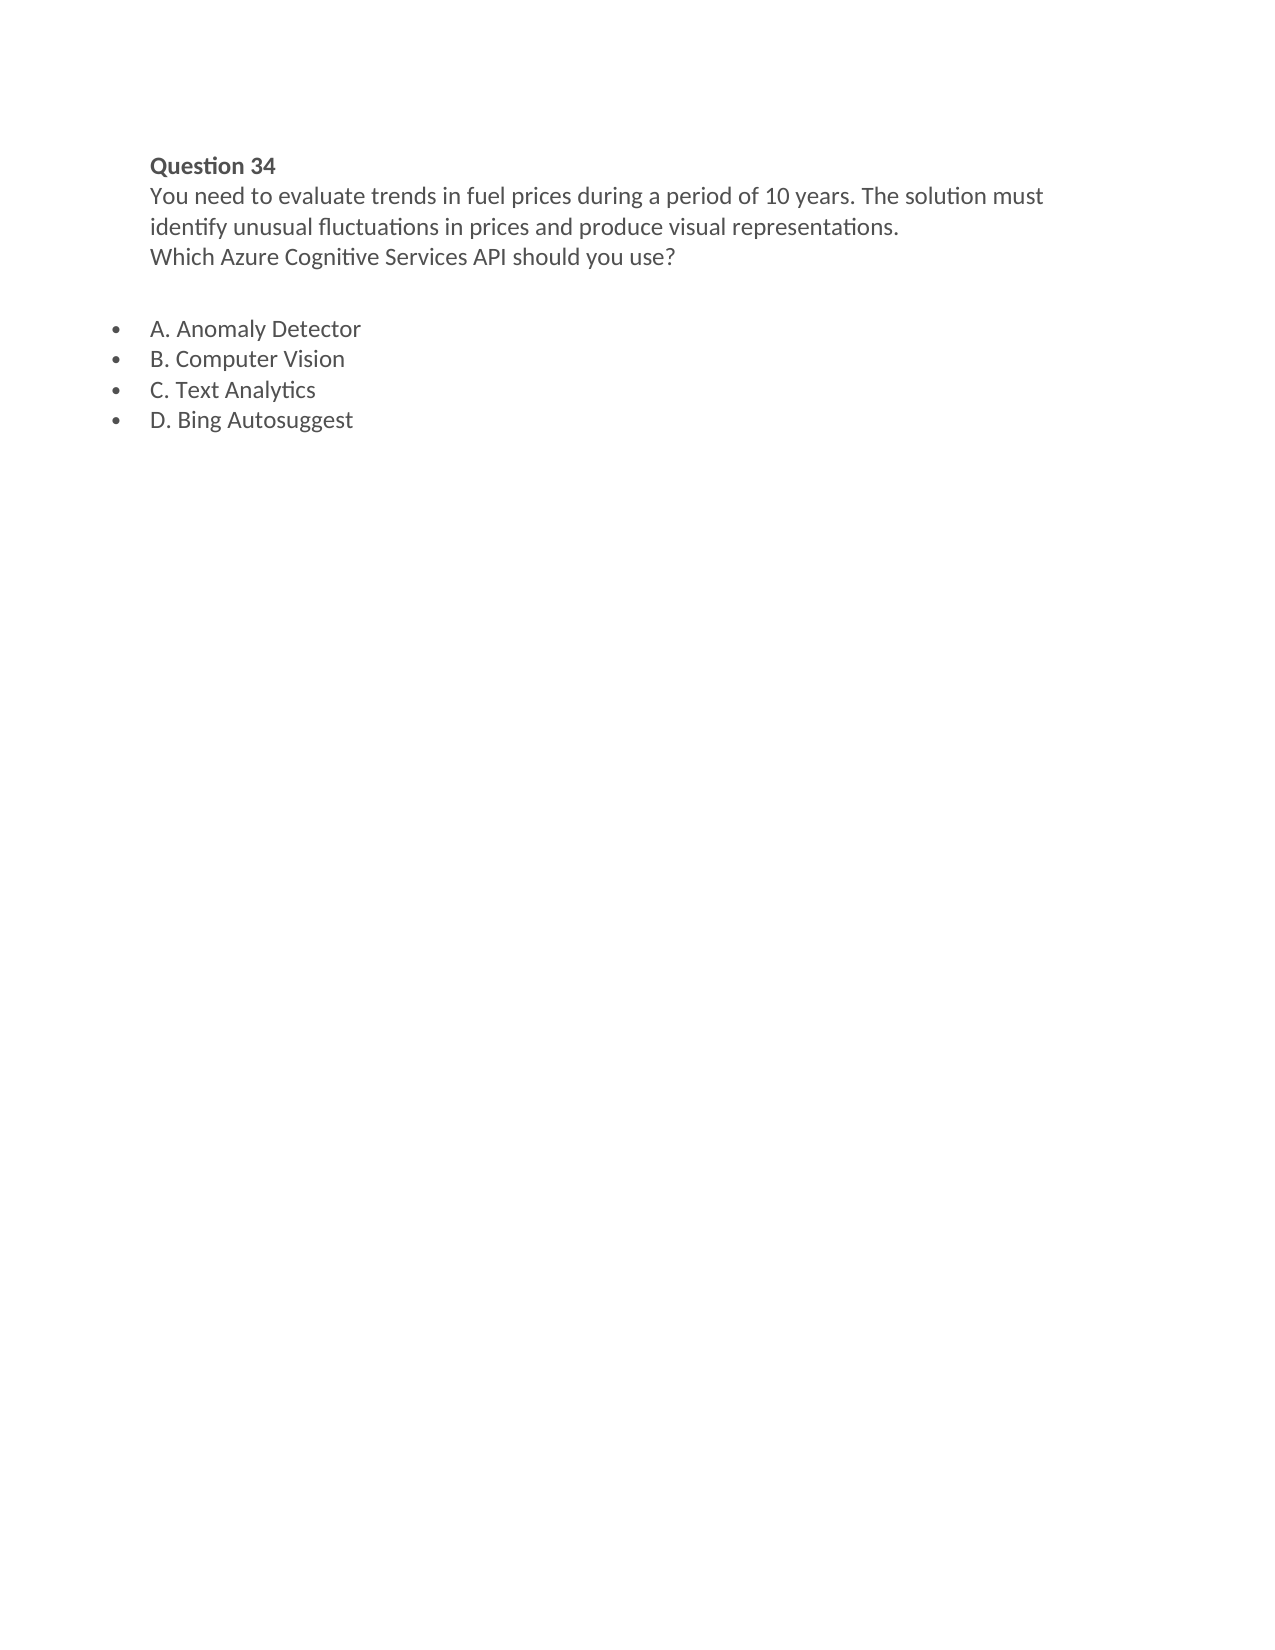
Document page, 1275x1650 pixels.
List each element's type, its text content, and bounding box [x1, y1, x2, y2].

list B. Computer Vision [112, 343, 1125, 374]
list C. Text Analytics [112, 374, 1125, 404]
list A. Anomaly Detector [112, 313, 1125, 343]
text Question 34 You need to evaluate trends in fuel prices during a period of 10 years. The solution must identify unusual fluctuations in prices and produce visual representations. Which Azure Cognitive Services API should you use? [150, 150, 1125, 272]
list D. Bing Autosuggest [112, 404, 1125, 435]
